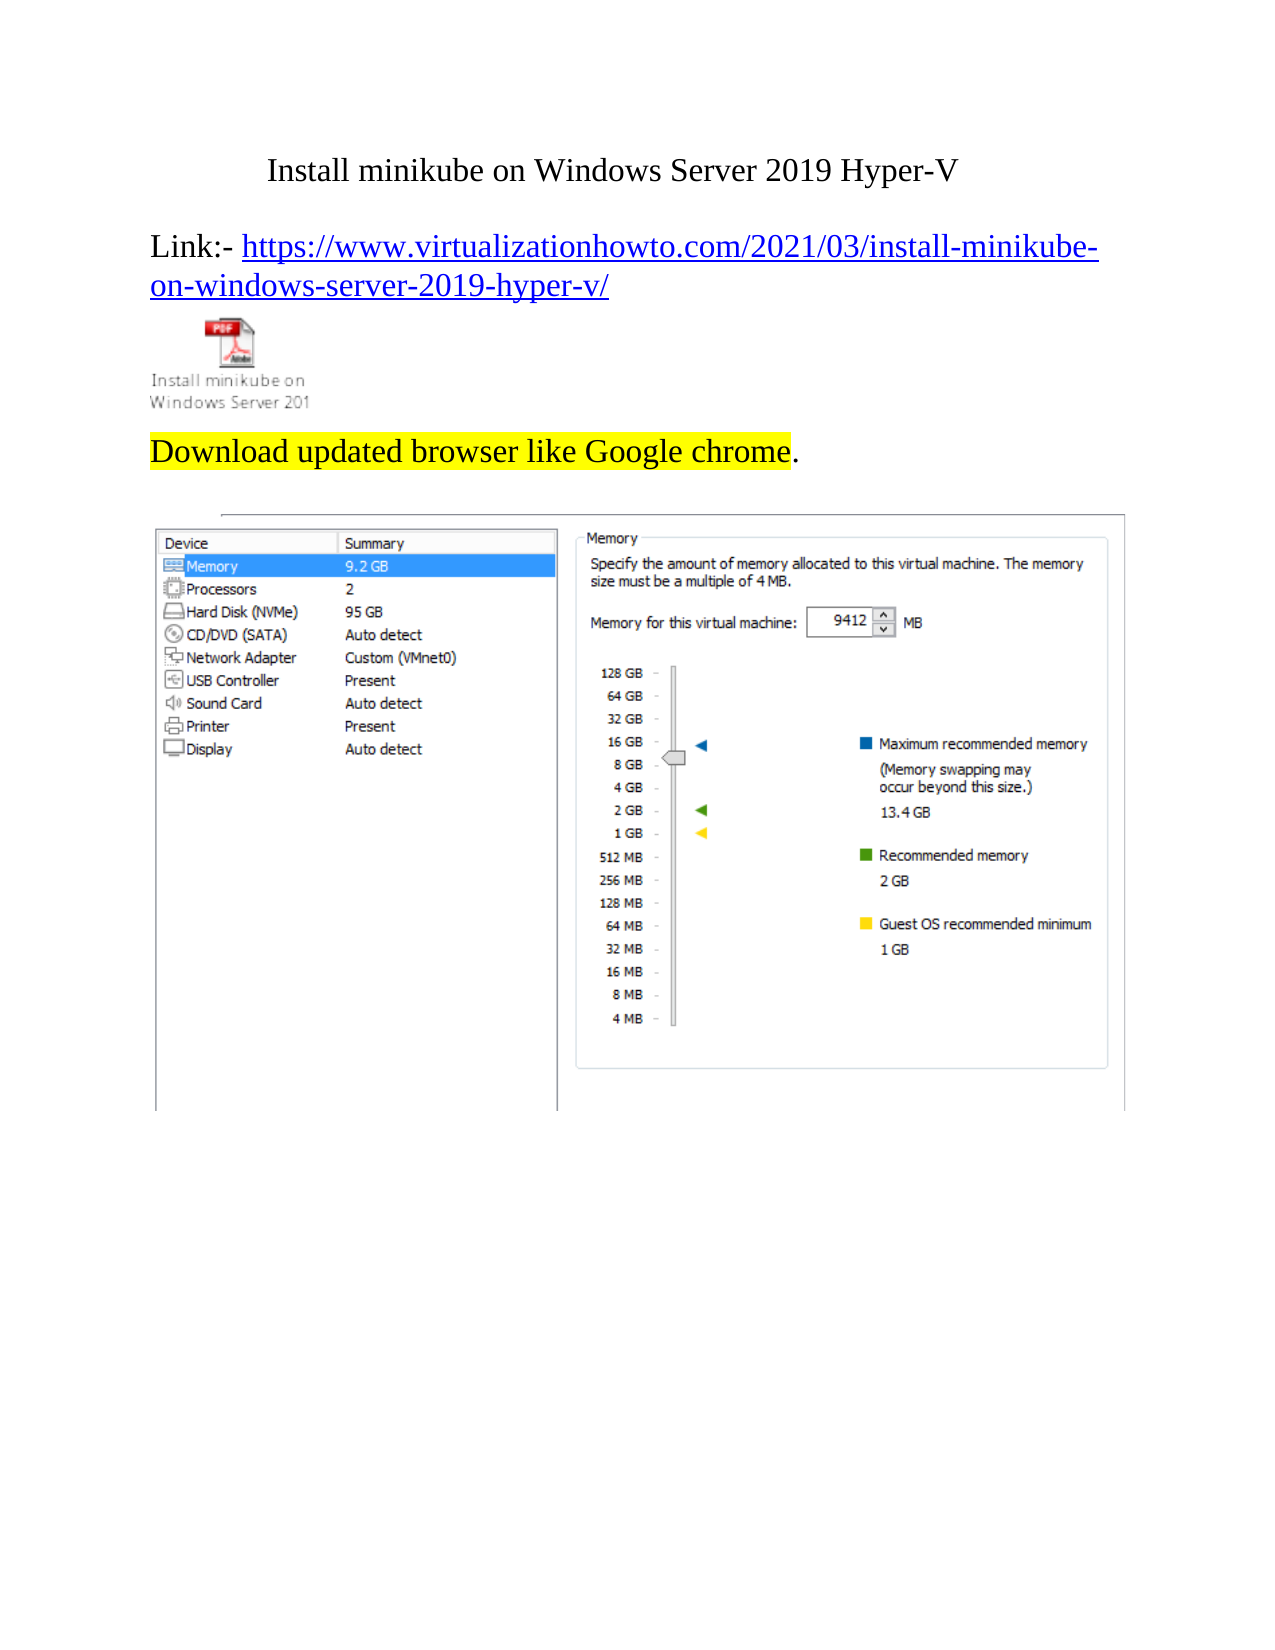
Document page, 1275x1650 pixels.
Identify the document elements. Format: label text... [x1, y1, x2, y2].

subtitle Download updated browser like Google chrome. [150, 316, 1125, 502]
subtitle Install minikube on Windows Server 2019 Hyper-V Link:- https://www.virtualizationhowto.com/2021/03/install-minikube-on-windows-server-2019-hyper-v/ [150, 150, 1125, 303]
picture [150, 514, 1125, 1111]
